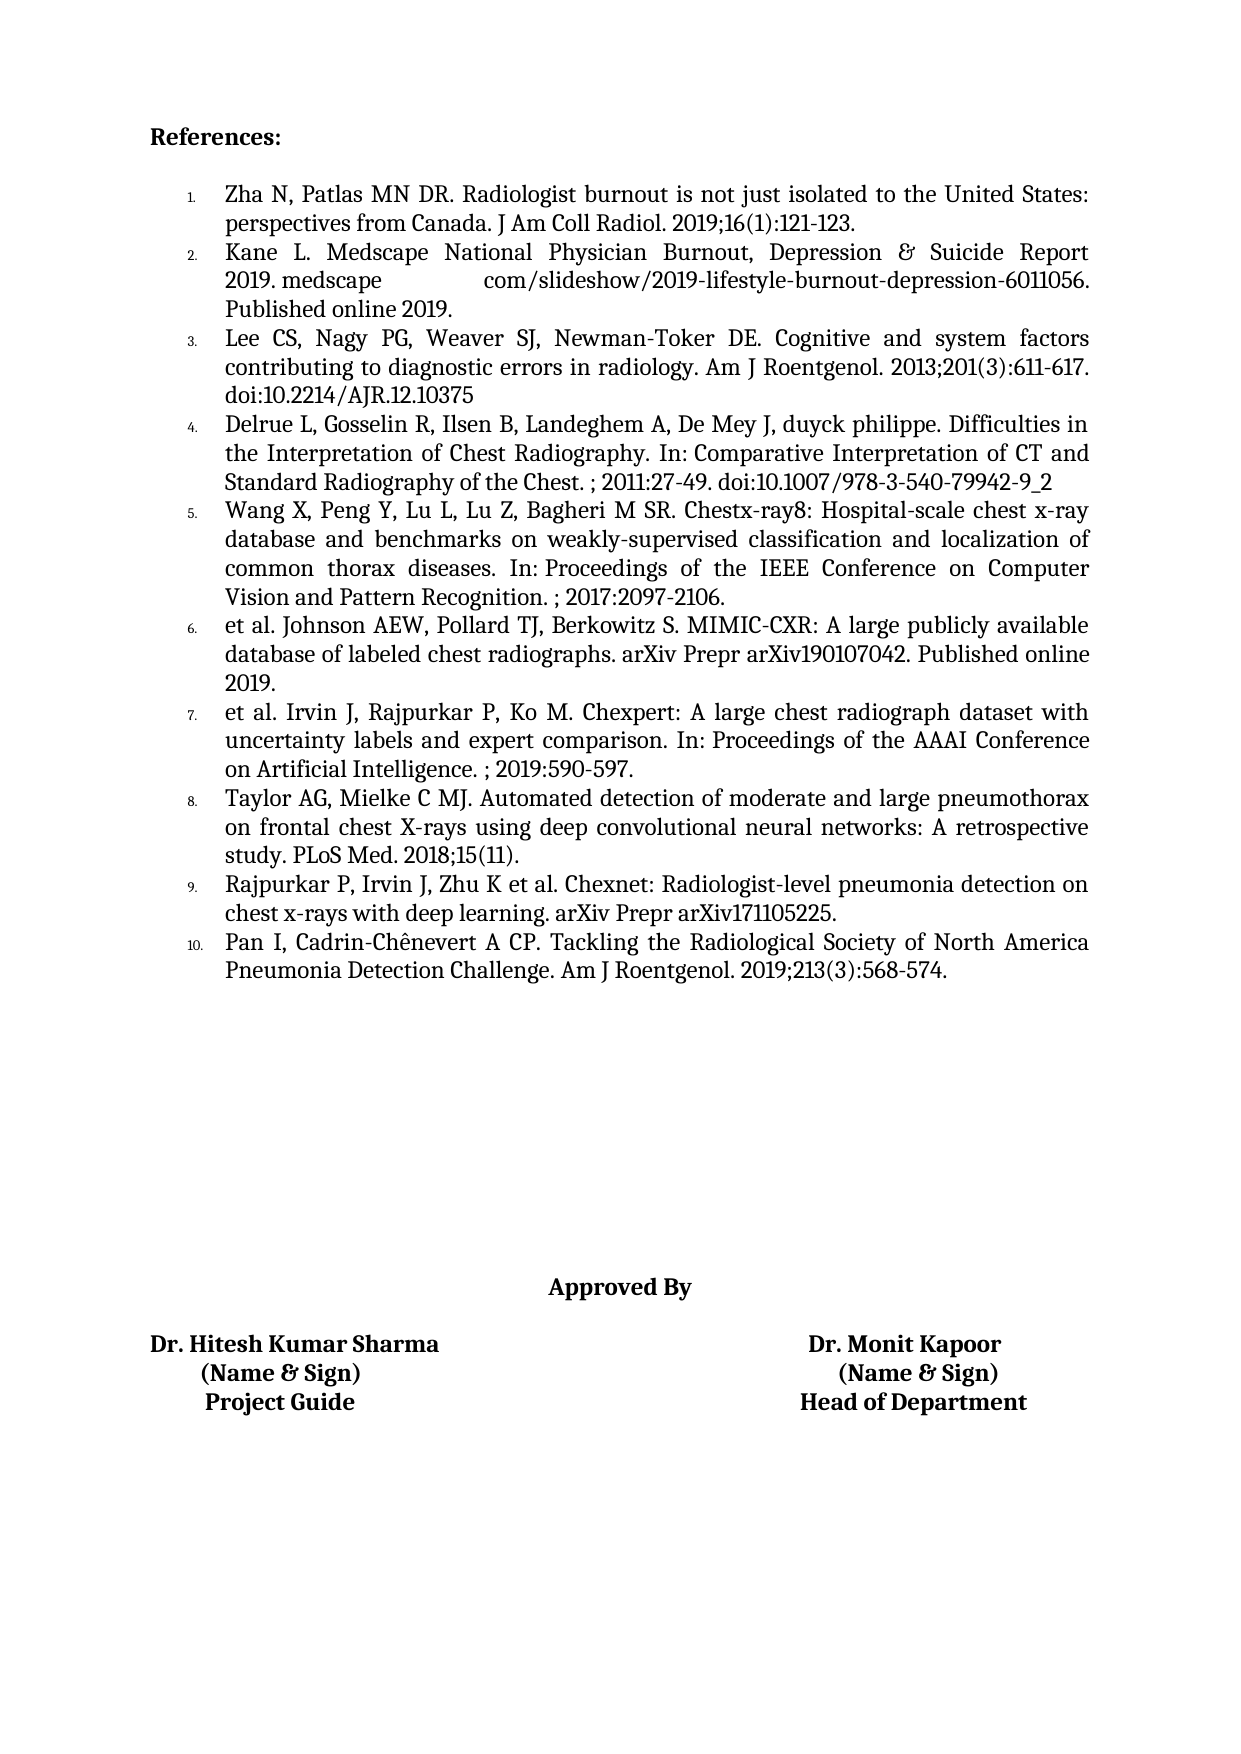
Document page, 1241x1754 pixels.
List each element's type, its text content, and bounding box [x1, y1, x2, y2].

list Rajpurkar P, Irvin J, Zhu K et al. Chexnet: Radiologist-level pneumonia detection on chest x-rays with deep learning. arXiv Prepr arXiv171105225. [187, 870, 1090, 927]
text (Name & Sign) (Name & Sign) [150, 1359, 1090, 1387]
list Kane L. Medscape National Physician Burnout, Depression & Suicide Report 2019. medscape com/slideshow/2019-lifestyle-burnout-depression-6011056. Published online 2019. [187, 237, 1090, 324]
list et al. Johnson AEW, Pollard TJ, Berkowitz S. MIMIC-CXR: A large publicly available database of labeled chest radiographs. arXiv Prepr arXiv190107042. Published online 2019. [187, 611, 1090, 697]
list Taylor AG, Mielke C MJ. Automated detection of moderate and large pneumothorax on frontal chest X-rays using deep convolutional neural networks: A retrospective study. PLoS Med. 2018;15(11). [187, 784, 1090, 870]
text References: [150, 122, 1090, 151]
list Wang X, Peng Y, Lu L, Lu Z, Bagheri M SR. Chestx-ray8: Hospital-scale chest x-ray database and benchmarks on weakly-supervised classification and localization of common thorax diseases. In: Proceedings of the IEEE Conference on Computer Vision and Pattern Recognition. ; 2017:2097-2106. [187, 496, 1090, 611]
list Pan I, Cadrin-Chênevert A CP. Tackling the Radiological Society of North America Pneumonia Detection Challenge. Am J Roentgenol. 2019;213(3):568-574. [187, 927, 1090, 985]
list et al. Irvin J, Rajpurkar P, Ko M. Chexpert: A large chest radiograph dataset with uncertainty labels and expert comparison. In: Proceedings of the AAAI Conference on Artificial Intelligence. ; 2019:590-597. [187, 697, 1090, 784]
list Delrue L, Gosselin R, Ilsen B, Landeghem A, De Mey J, duyck philippe. Difficulties in the Interpretation of Chest Radiography. In: Comparative Interpretation of CT and Standard Radiography of the Chest. ; 2011:27-49. doi:10.1007/978-3-540-79942-9_2 [187, 410, 1090, 496]
text Approved By [150, 1272, 1090, 1301]
list Lee CS, Nagy PG, Weaver SJ, Newman-Toker DE. Cognitive and system factors contributing to diagnostic errors in radiology. Am J Roentgenol. 2013;201(3):611-617. doi:10.2214/AJR.12.10375 [187, 324, 1090, 410]
text Project Guide Head of Department [150, 1387, 1090, 1416]
list Zha N, Patlas MN DR. Radiologist burnout is not just isolated to the United States: perspectives from Canada. J Am Coll Radiol. 2019;16(1):121-123. [187, 180, 1090, 237]
text Dr. Hitesh Kumar Sharma Dr. Monit Kapoor [150, 1330, 1090, 1359]
